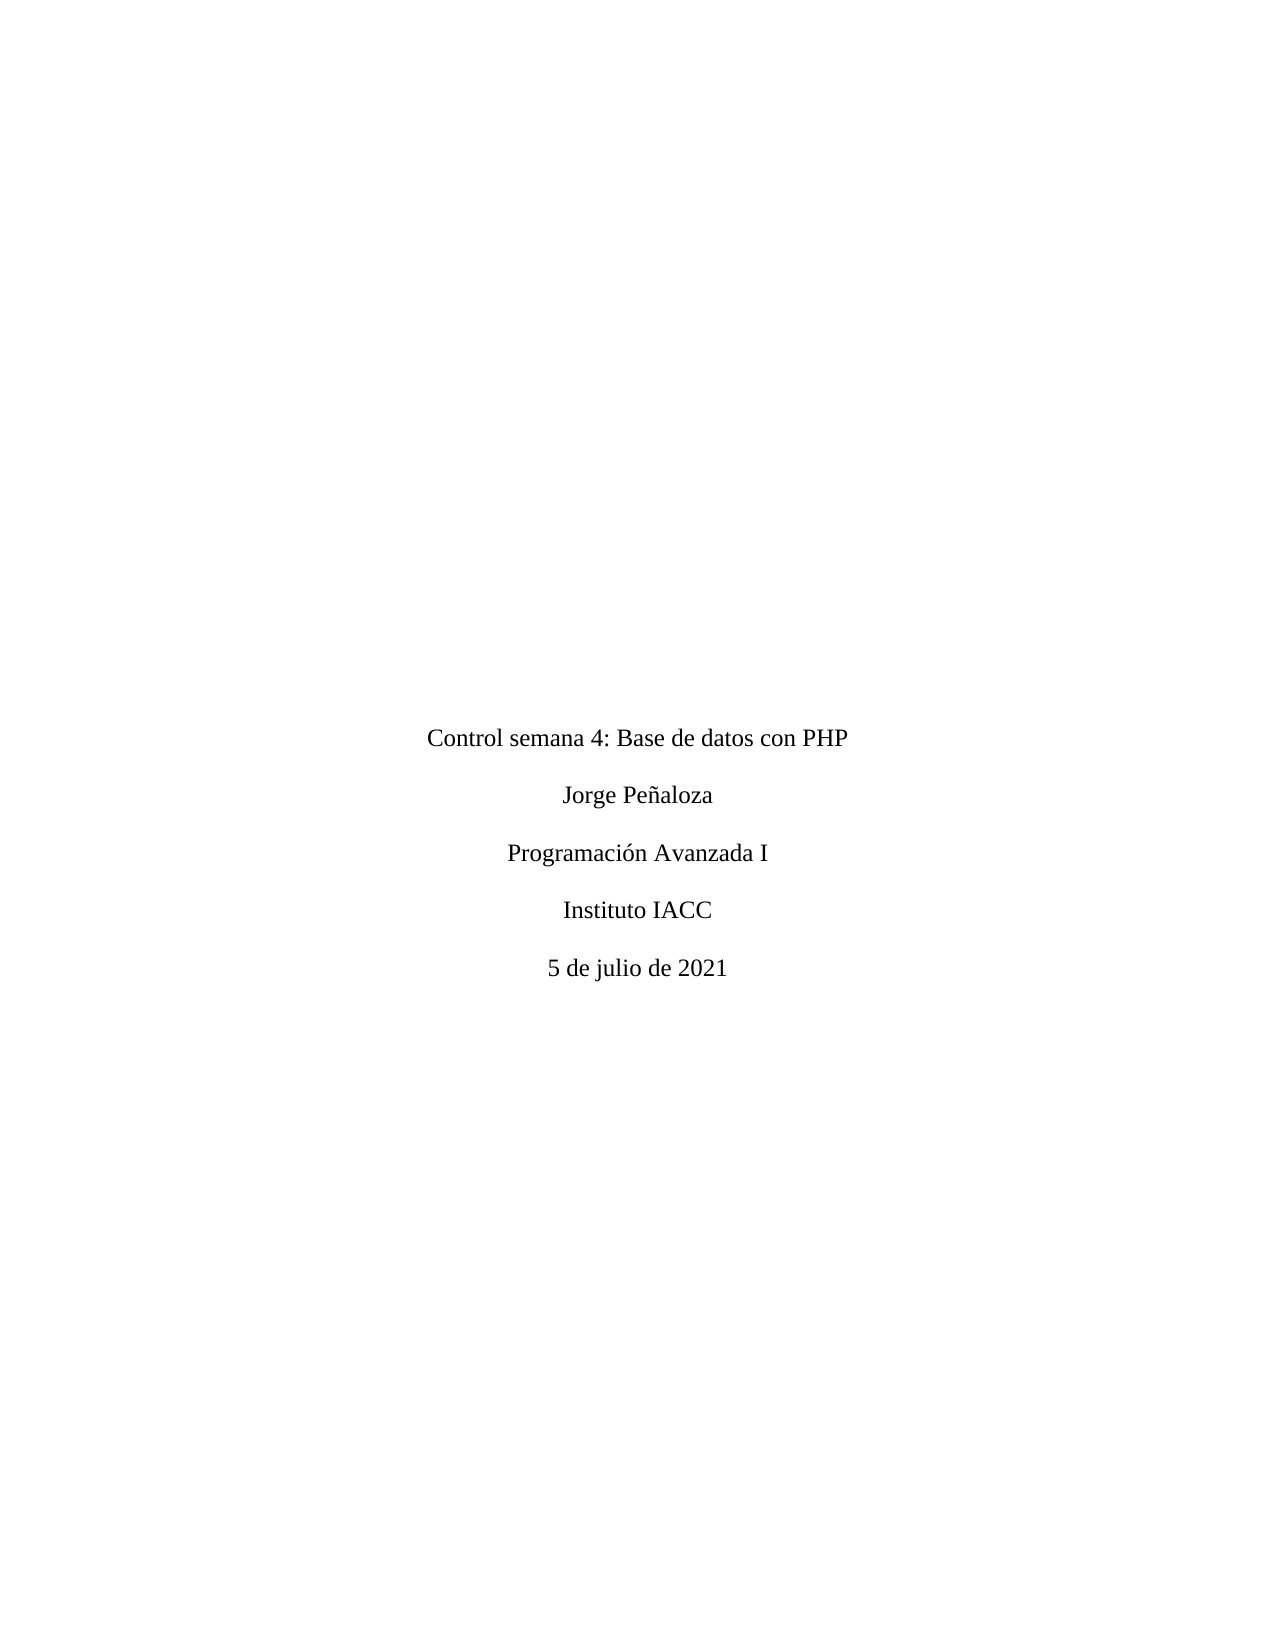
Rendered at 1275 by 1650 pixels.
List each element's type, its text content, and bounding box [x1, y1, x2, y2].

text Jorge Peñaloza [150, 780, 1125, 809]
text Instituto IACC [150, 895, 1125, 924]
text Control semana 4: Base de datos con PHP [150, 723, 1125, 751]
text 5 de julio de 2021 [150, 953, 1125, 981]
text Programación Avanzada I [150, 838, 1125, 866]
